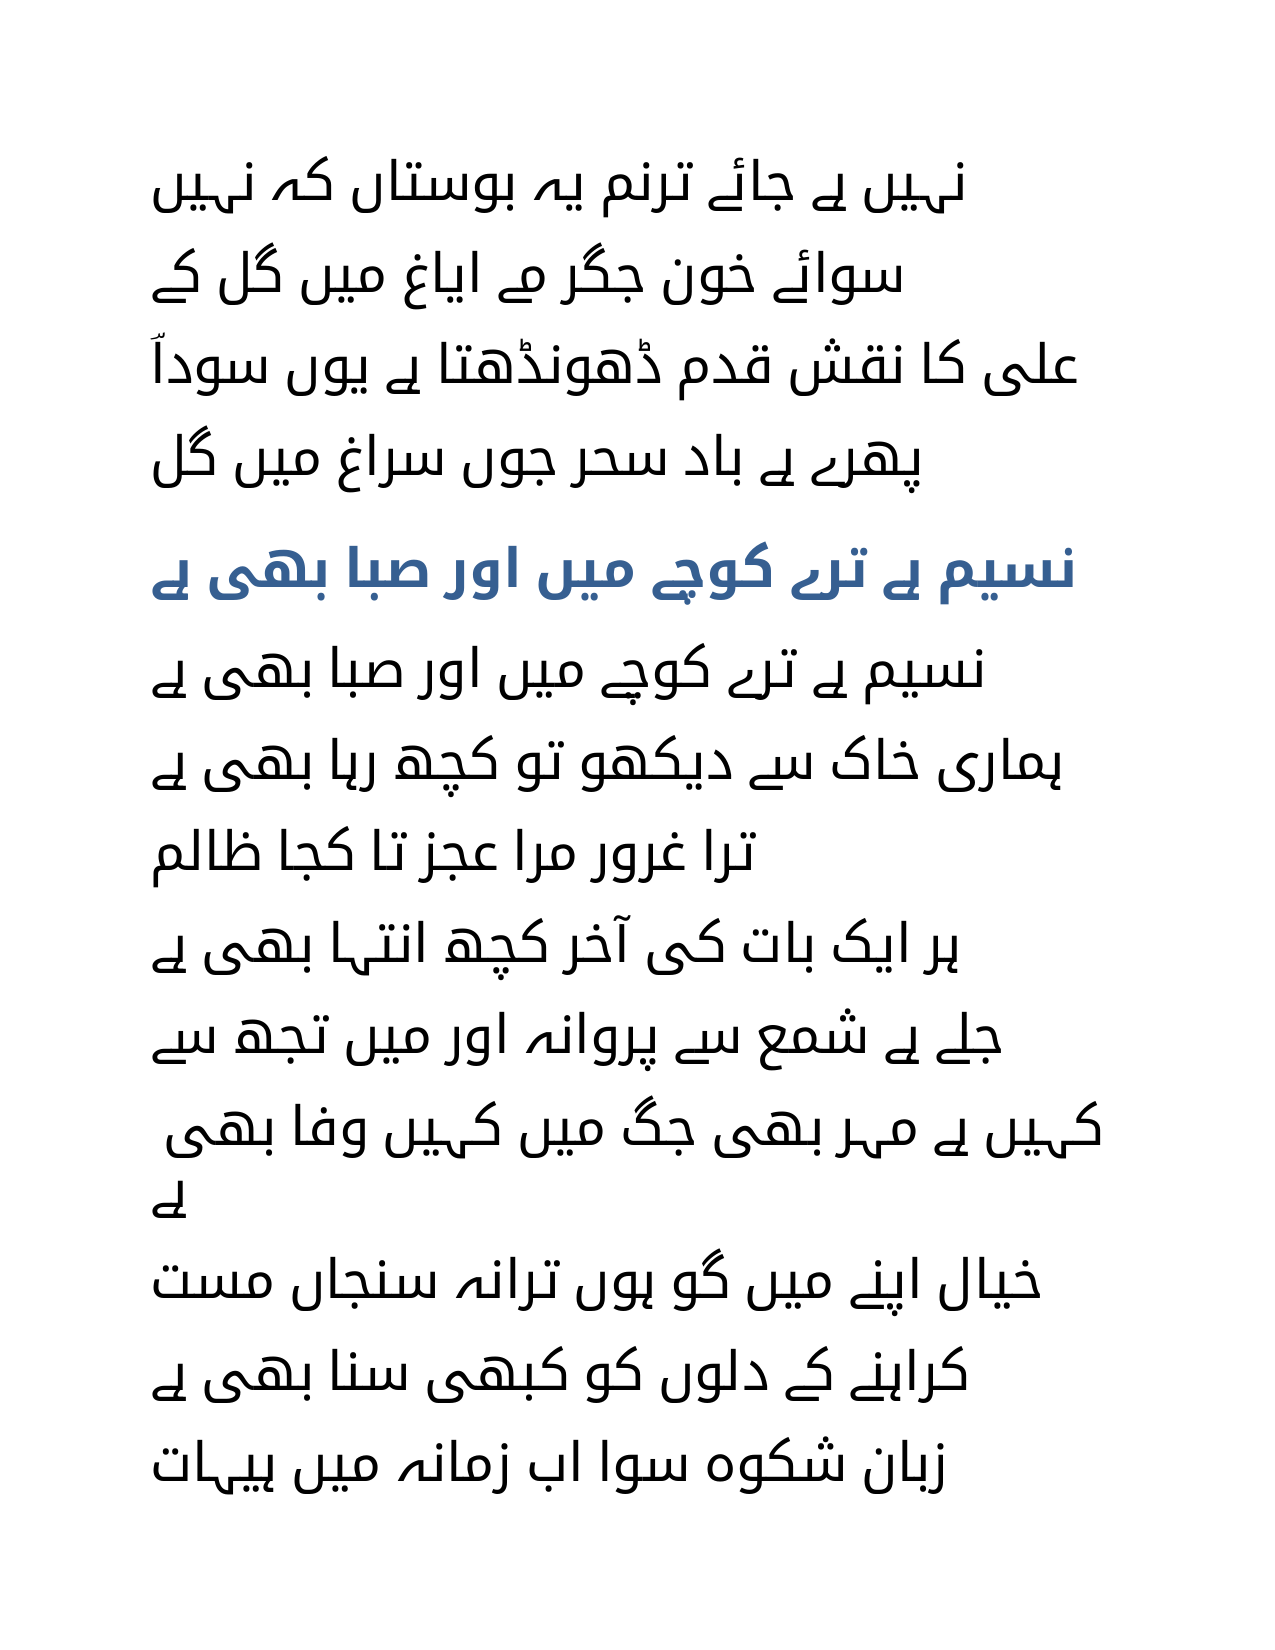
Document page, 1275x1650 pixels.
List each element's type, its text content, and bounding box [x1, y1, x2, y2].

text کہیں ہے مہر بھی جگ میں کہیں وفا بھی ہے [150, 1095, 1125, 1219]
text کراہنے کے دلوں کو کبھی سنا بھی ہے [150, 1340, 1125, 1402]
text ترا غرور مرا عجز تا کجا ظالم [150, 820, 1125, 883]
text علی کا نقش قدم ڈھونڈھتا ہے یوں سوداؔ [150, 333, 1125, 395]
text خیال اپنے میں گو ہوں ترانہ سنجاں مست [150, 1248, 1125, 1311]
text ہماری خاک سے دیکھو تو کچھ رہا بھی ہے [150, 729, 1125, 791]
text زبان شکوہ سوا اب زمانہ میں ہیہات [150, 1431, 1125, 1494]
text نہیں ہے جائے ترنم یہ بوستاں کہ نہیں [150, 150, 1125, 212]
text پھرے ہے باد سحر جوں سراغ میں گل [150, 424, 1125, 487]
text جلے ہے شمع سے پروانہ اور میں تجھ سے [150, 1003, 1125, 1066]
subtitle نسیم ہے ترے کوچے میں اور صبا بھی ہے [150, 537, 1125, 599]
text نسیم ہے ترے کوچے میں اور صبا بھی ہے [150, 637, 1125, 700]
text ہر ایک بات کی آخر کچھ انتہا بھی ہے [150, 912, 1125, 974]
text سوائے خون جگر مے ایاغ میں گل کے [150, 241, 1125, 304]
